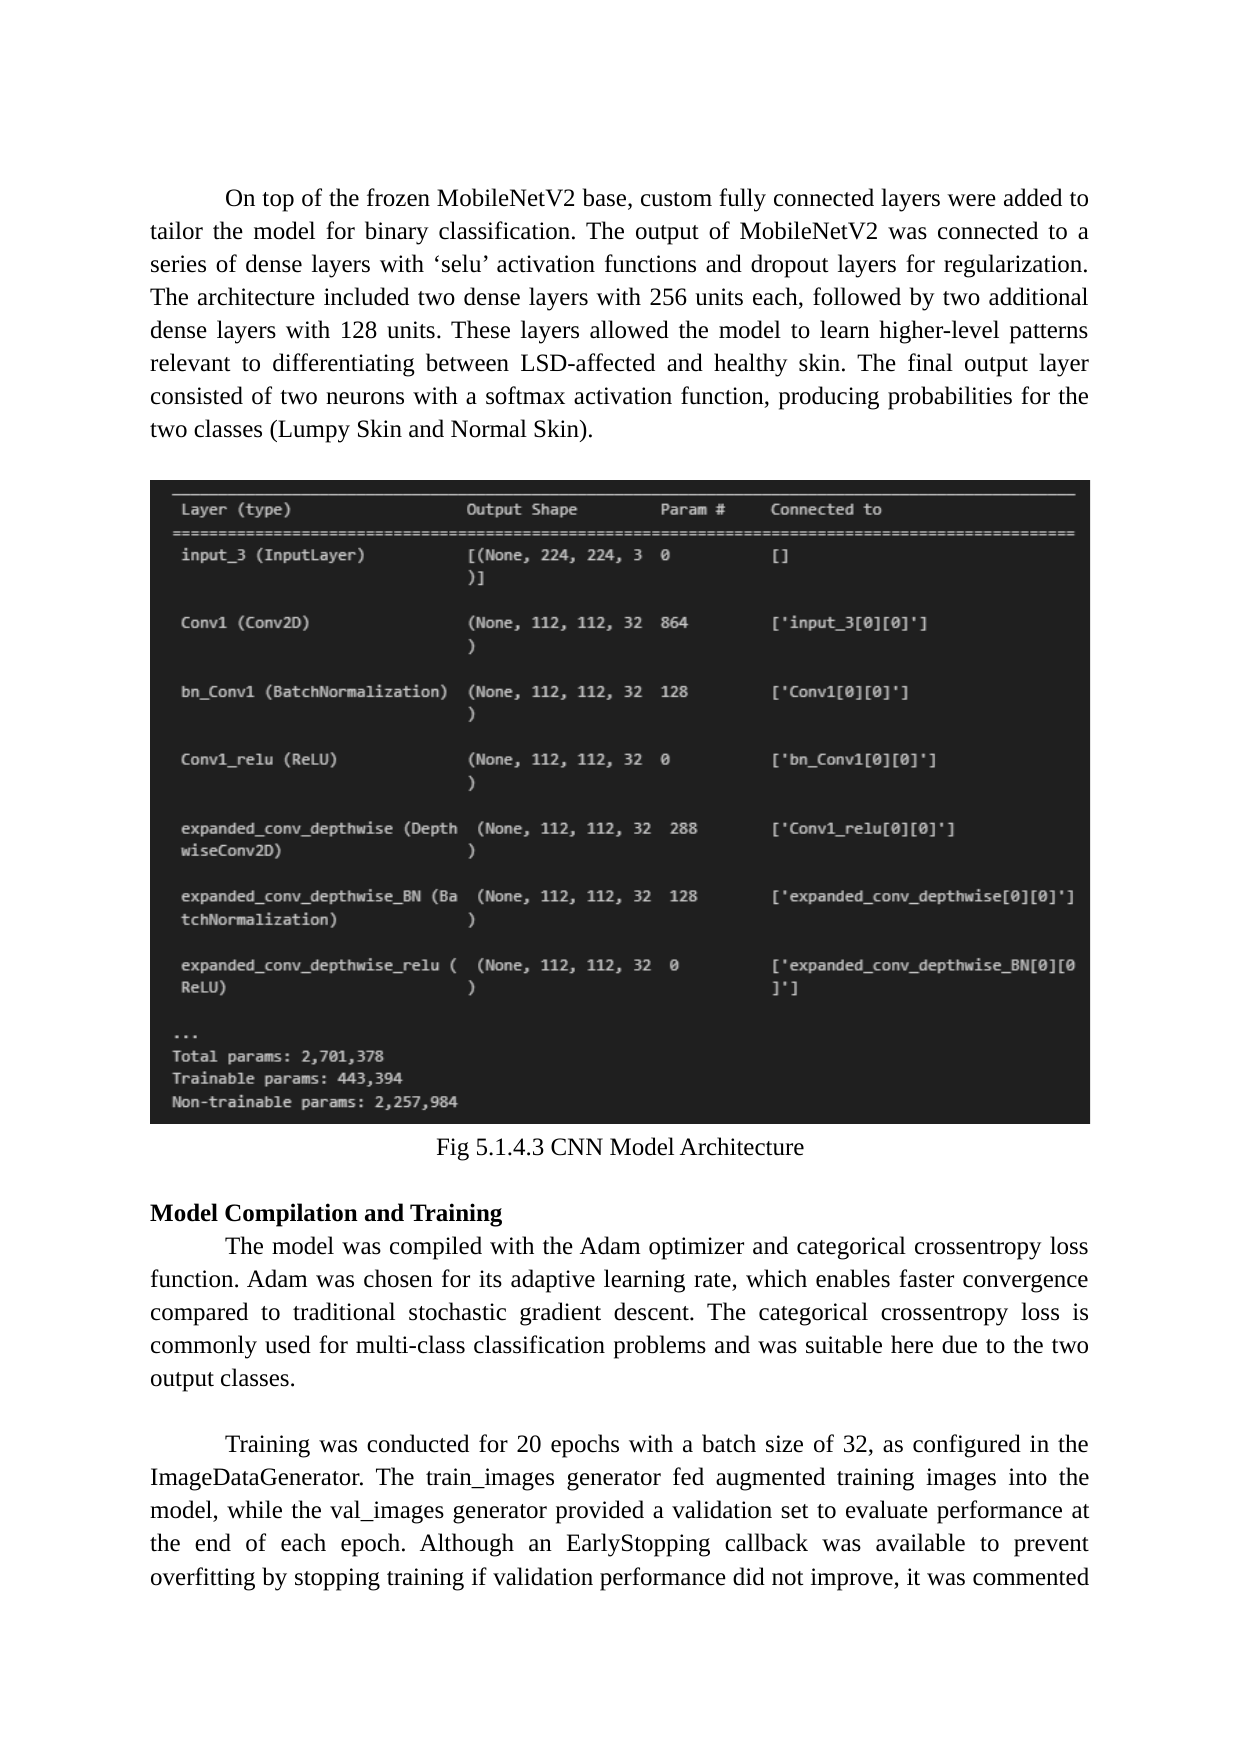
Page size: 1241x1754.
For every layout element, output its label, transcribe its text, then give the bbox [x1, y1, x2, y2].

text Fig 5.1.4.3 CNN Model Architecture [150, 1124, 1090, 1161]
text On top of the frozen MobileNetV2 base, custom fully connected layers were added to tailor the model for binary classification. The output of MobileNetV2 was connected to a series of dense layers with ‘selu’ activation functions and dropout layers for regularization. The architecture included two dense layers with 256 units each, followed by two additional dense layers with 128 units. These layers allowed the model to learn higher-level patterns relevant to differentiating between LSD-affected and healthy skin. The final output layer consisted of two neurons with a softmax activation function, producing probabilities for the two classes (Lumpy Skin and Normal Skin). [150, 183, 1090, 443]
text Model Compilation and Training [150, 1198, 1090, 1227]
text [150, 1429, 1090, 1590]
picture [150, 480, 1091, 1124]
text The model was compiled with the Adam optimizer and categorical crossentropy loss function. Adam was chosen for its adaptive learning rate, which enables faster convergence compared to traditional stochastic gradient descent. The categorical crossentropy loss is commonly used for multi-class classification problems and was suitable here due to the two output classes. [150, 1231, 1090, 1392]
